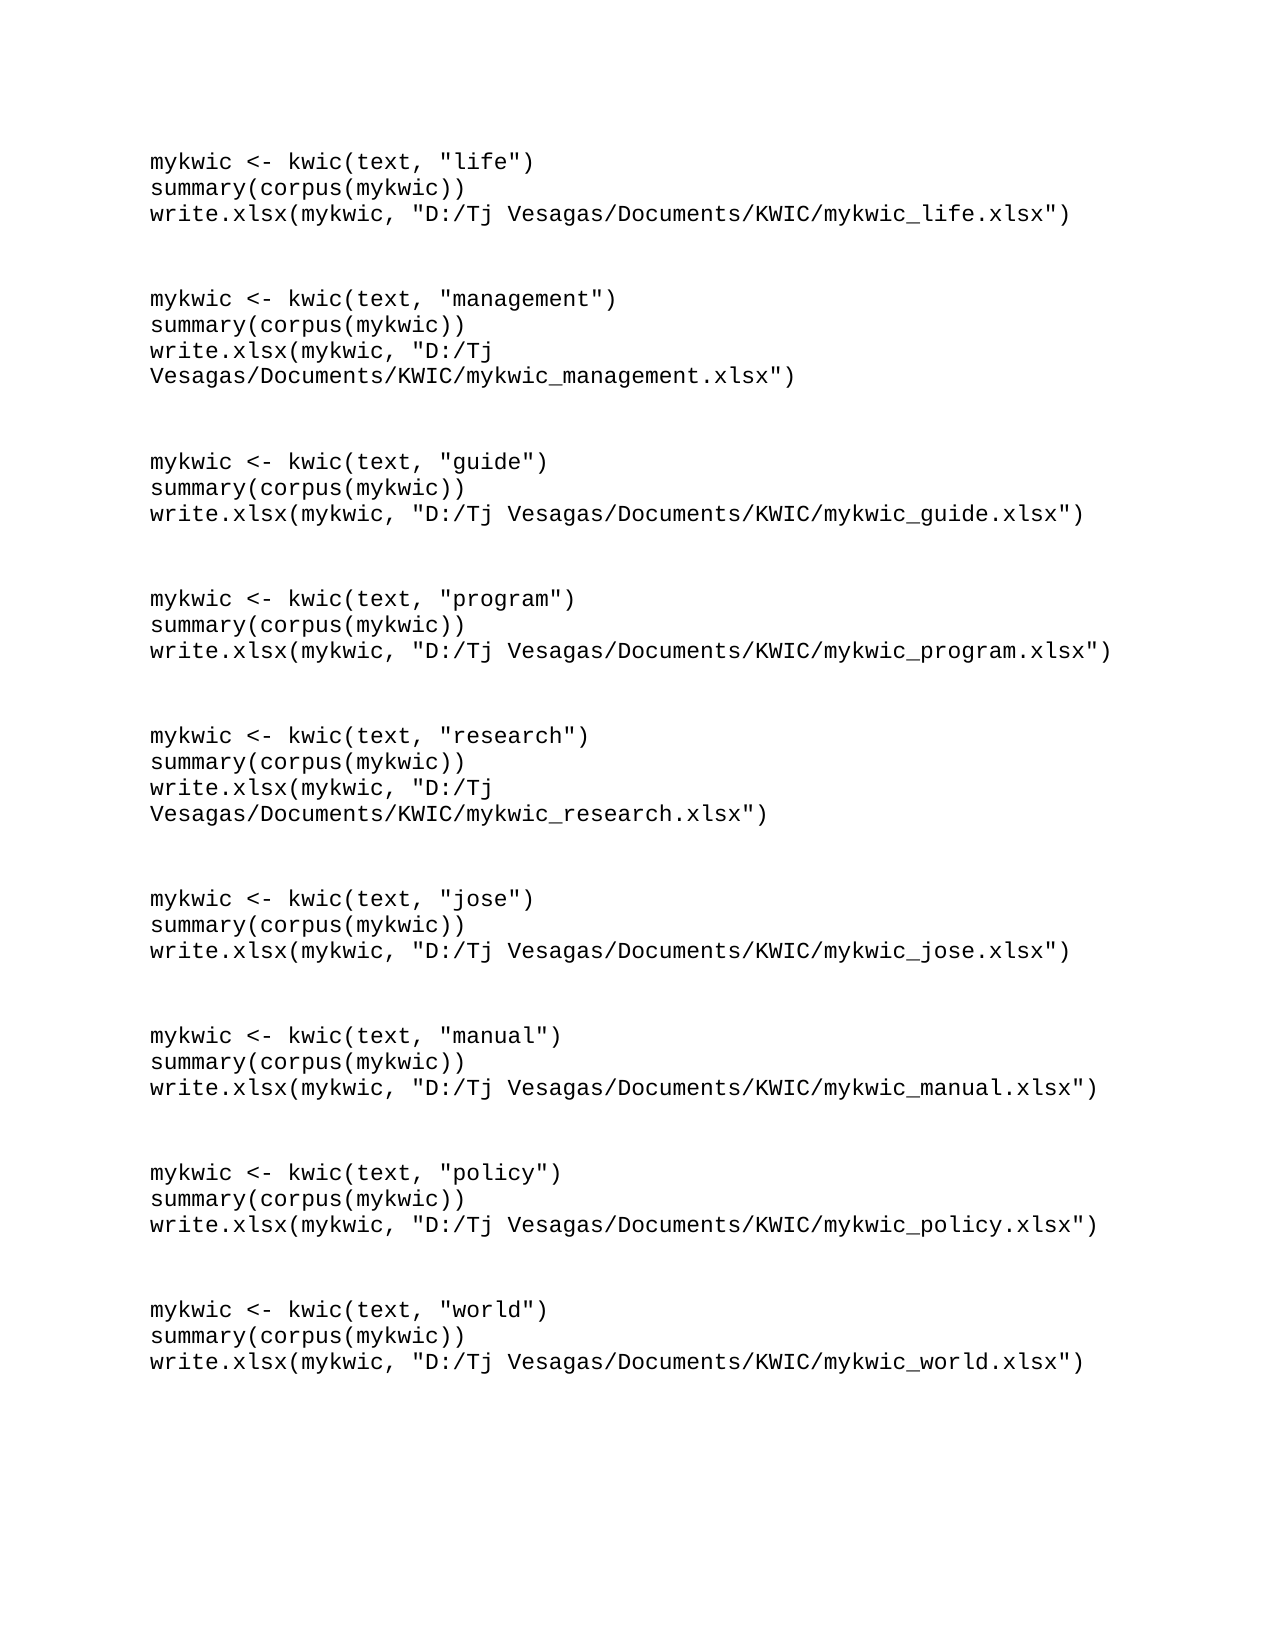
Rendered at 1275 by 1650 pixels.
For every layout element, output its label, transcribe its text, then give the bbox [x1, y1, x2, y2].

text mykwic <- kwic(text, "world") summary(corpus(mykwic)) write.xlsx(mykwic, "D:/Tj Vesagas/Documents/KWIC/mykwic_world.xlsx") [150, 1298, 1125, 1376]
text mykwic <- kwic(text, "manual") summary(corpus(mykwic)) write.xlsx(mykwic, "D:/Tj Vesagas/Documents/KWIC/mykwic_manual.xlsx") [150, 1024, 1125, 1102]
text mykwic <- kwic(text, "policy") summary(corpus(mykwic)) write.xlsx(mykwic, "D:/Tj Vesagas/Documents/KWIC/mykwic_policy.xlsx") [150, 1161, 1125, 1239]
text mykwic <- kwic(text, "guide") summary(corpus(mykwic)) write.xlsx(mykwic, "D:/Tj Vesagas/Documents/KWIC/mykwic_guide.xlsx") [150, 450, 1125, 528]
text mykwic <- kwic(text, "program") summary(corpus(mykwic)) write.xlsx(mykwic, "D:/Tj Vesagas/Documents/KWIC/mykwic_program.xlsx") [150, 587, 1125, 665]
text mykwic <- kwic(text, "jose") summary(corpus(mykwic)) write.xlsx(mykwic, "D:/Tj Vesagas/Documents/KWIC/mykwic_jose.xlsx") [150, 887, 1125, 965]
text mykwic <- kwic(text, "life") summary(corpus(mykwic)) write.xlsx(mykwic, "D:/Tj Vesagas/Documents/KWIC/mykwic_life.xlsx") [150, 150, 1125, 228]
text mykwic <- kwic(text, "research") summary(corpus(mykwic)) write.xlsx(mykwic, "D:/Tj Vesagas/Documents/KWIC/mykwic_research.xlsx") [150, 724, 1125, 828]
text mykwic <- kwic(text, "management") summary(corpus(mykwic)) write.xlsx(mykwic, "D:/Tj Vesagas/Documents/KWIC/mykwic_management.xlsx") [150, 287, 1125, 391]
